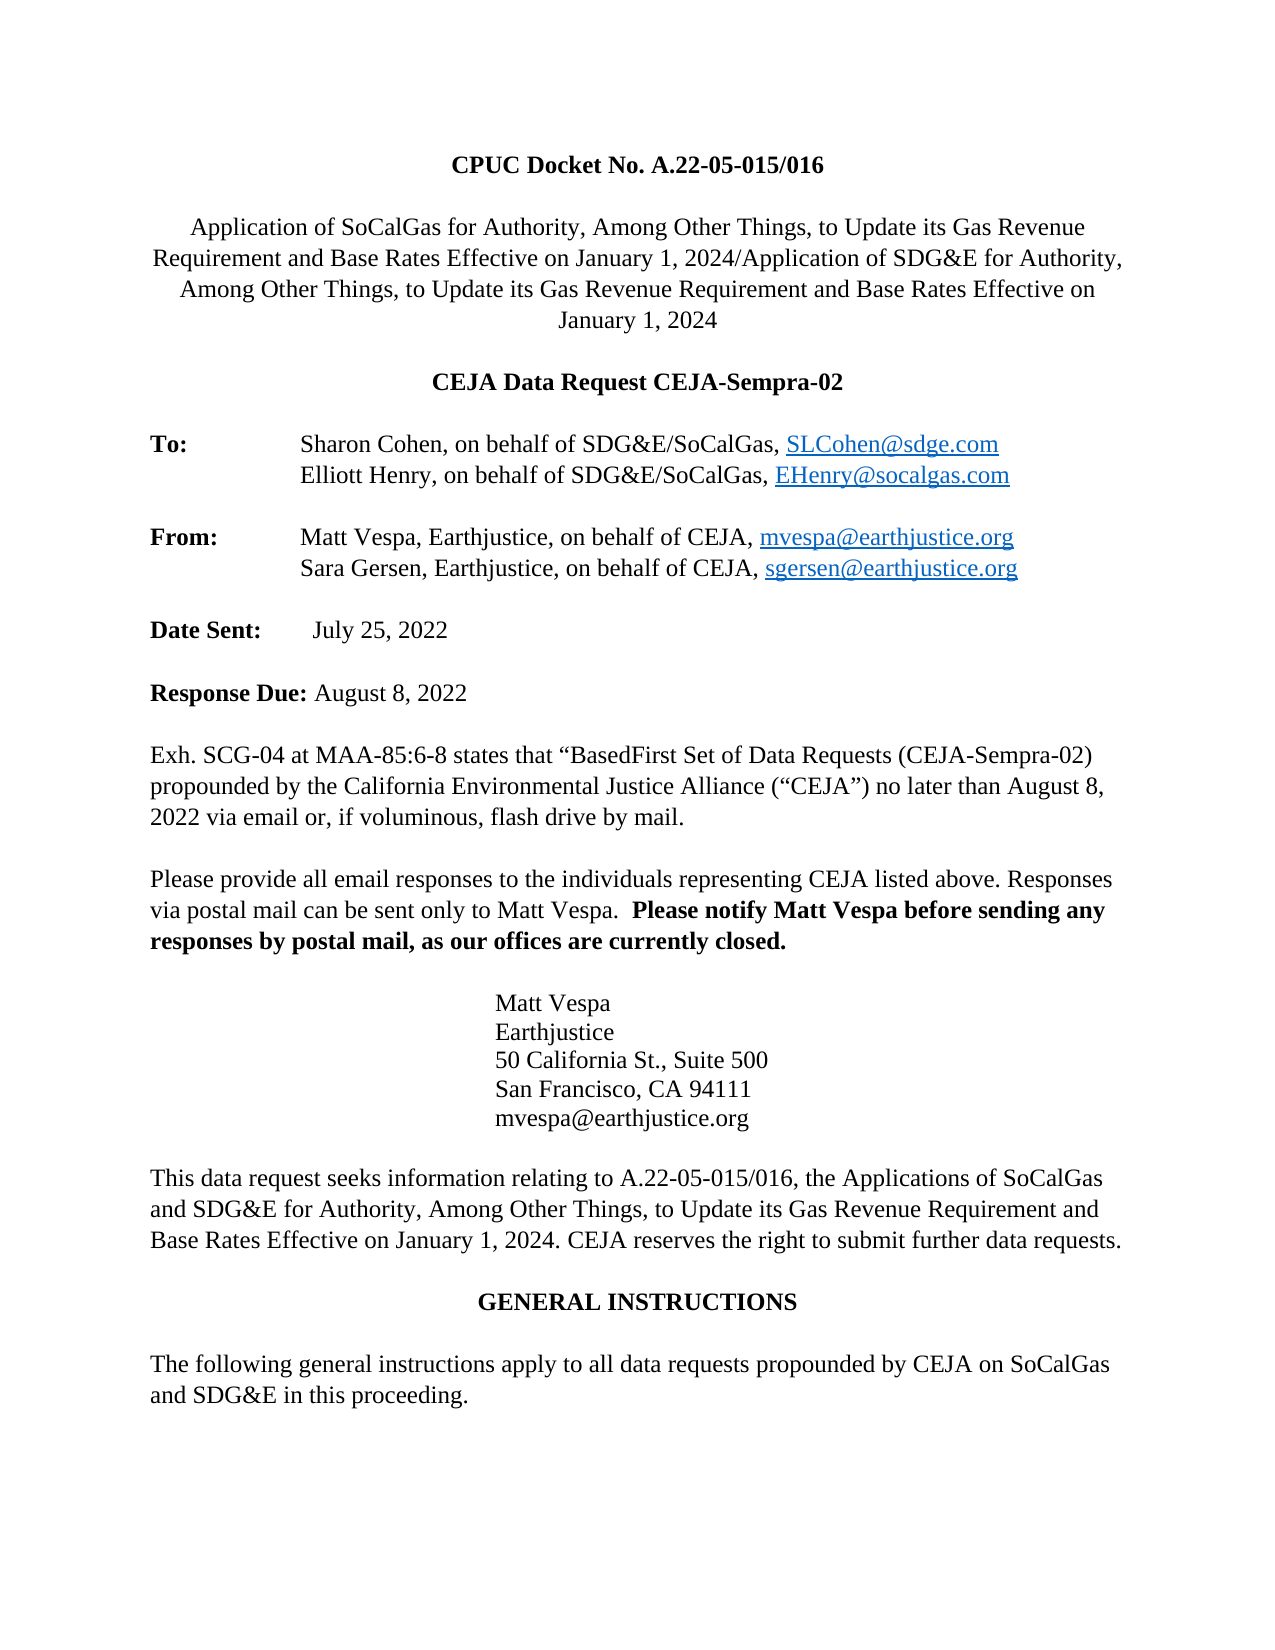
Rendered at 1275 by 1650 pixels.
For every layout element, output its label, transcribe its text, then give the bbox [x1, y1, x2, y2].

text To: Sharon Cohen, on behalf of SDG&E/SoCalGas, SLCohen@sdge.com [150, 429, 1125, 458]
text Response Due: August 8, 2022 [150, 678, 1125, 706]
text Elliott Henry, on behalf of SDG&E/SoCalGas, EHenry@socalgas.com [150, 460, 1125, 489]
text Application of SoCalGas for Authority, Among Other Things, to Update its Gas Revenue Requirement and Base Rates Effective on January 1, 2024/Application of SDG&E for Authority, Among Other Things, to Update its Gas Revenue Requirement and Base Rates Effective on January 1, 2024 [150, 212, 1125, 334]
text Sara Gersen, Earthjustice, on behalf of CEJA, sgersen@earthjustice.org [150, 553, 1125, 582]
text Exh. SCG-04 at MAA-85:6-8 states that “BasedFirst Set of Data Requests (CEJA-Sempra-02) propounded by the California Environmental Justice Alliance (“CEJA”) no later than August 8, 2022 via email or, if voluminous, flash drive by mail. [150, 740, 1125, 831]
text From: Matt Vespa, Earthjustice, on behalf of CEJA, mvespa@earthjustice.org [150, 522, 1125, 551]
text CPUC Docket No. A.22-05-015/016 [150, 150, 1125, 179]
text CEJA Data Request CEJA-Sempra-02 [150, 367, 1125, 396]
text GENERAL INSTRUCTIONS [150, 1287, 1125, 1316]
text The following general instructions apply to all data requests propounded by CEJA on SoCalGas and SDG&E in this proceeding. [150, 1349, 1125, 1409]
text This data request seeks information relating to A.22-05-015/016, the Applications of SoCalGas and SDG&E for Authority, Among Other Things, to Update its Gas Revenue Requirement and Base Rates Effective on January 1, 2024. CEJA reserves the right to submit further data requests. [150, 1163, 1125, 1254]
text Please provide all email responses to the individuals representing CEJA listed above. Responses via postal mail can be sent only to Matt Vespa. Please notify Matt Vespa before sending any responses by postal mail, as our offices are currently closed. [150, 864, 1125, 955]
text Date Sent: July 25, 2022 [150, 616, 1125, 644]
table_header Matt Vespa Earthjustice 50 California St., Suite 500 San Francisco, CA 94111 mvespa@earthjustice.org [484, 988, 791, 1132]
